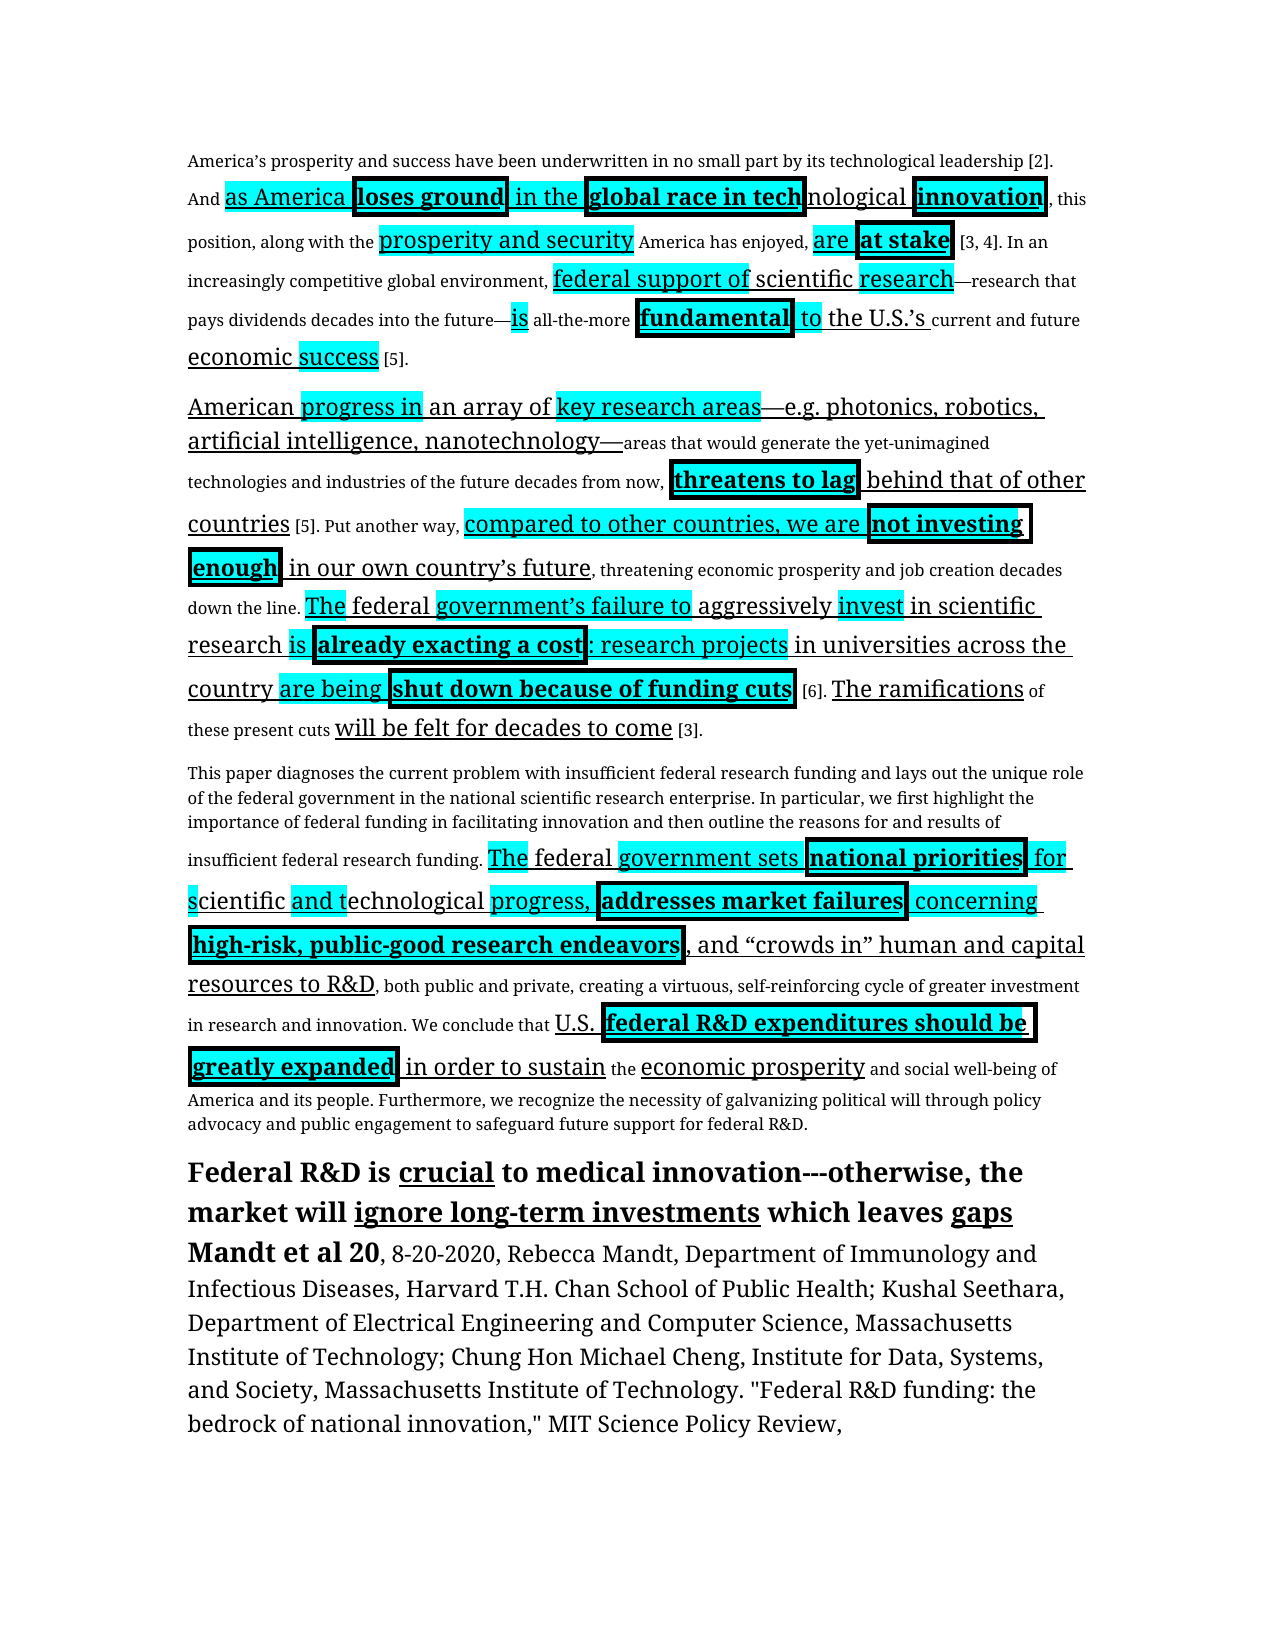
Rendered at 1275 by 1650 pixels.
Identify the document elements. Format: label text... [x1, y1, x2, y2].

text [187, 1233, 1087, 1439]
text American progress in an array of key research areas—e.g. photonics, robotics, artificial intelligence, nanotechnology—areas that would generate the yet-unimagined technologies and industries of the future decades from now, threatens to lag behind that of other countries [5]. Put another way, compared to other countries, we are not investing enough in our own country’s future, threatening economic prosperity and job creation decades down the line. The federal government’s failure to aggressively invest in scientific research is already exacting a cost: research projects in universities across the country are being shut down because of funding cuts [6]. The ramifications of these present cuts will be felt for decades to come [3]. [187, 391, 1087, 743]
text America’s prosperity and success have been underwritten in no small part by its technological leadership [2]. And as America loses ground in the global race in technological innovation, this position, along with the prosperity and security America has enjoyed, are at stake [3, 4]. In an increasingly competitive global environment, federal support of scientific research—research that pays dividends decades into the future—is all-the-more fundamental to the U.S.’s current and future economic success [5]. [187, 150, 1087, 372]
subtitle Federal R&D is crucial to medical innovation---otherwise, the market will ignore long-term investments which leaves gaps [187, 1154, 1087, 1231]
text This paper diagnoses the current problem with insufficient federal research funding and lays out the unique role of the federal government in the national scientific research enterprise. In particular, we first highlight the importance of federal funding in facilitating innovation and then outline the reasons for and results of insufficient federal research funding. The federal government sets national priorities for scientific and technological progress, addresses market failures concerning high-risk, public-good research endeavors, and “crowds in” human and capital resources to R&D, both public and private, creating a virtuous, self-reinforcing cycle of greater investment in research and innovation. We conclude that U.S. federal R&D expenditures should be greatly expanded in order to sustain the economic prosperity and social well-being of America and its people. Furthermore, we recognize the necessity of galvanizing political will through policy advocacy and public engagement to safeguard future support for federal R&D. [187, 762, 1087, 1136]
